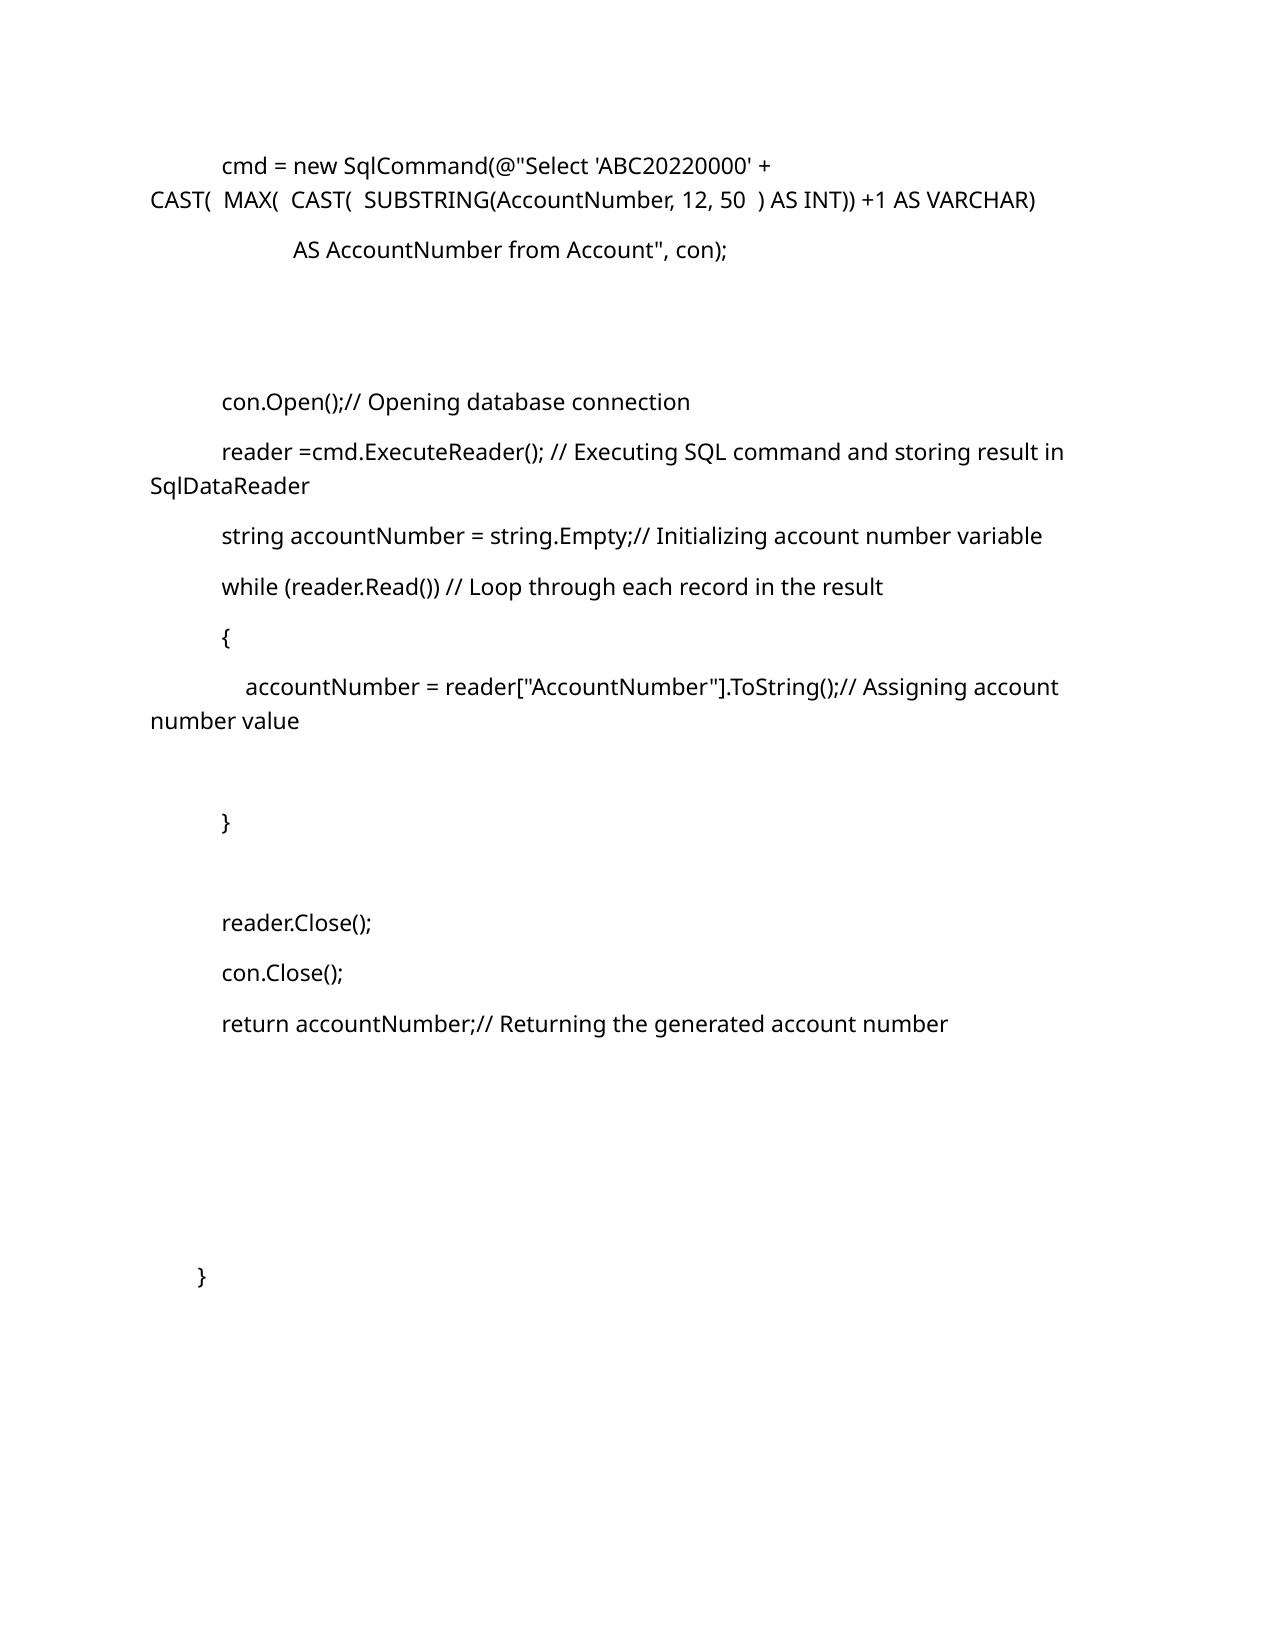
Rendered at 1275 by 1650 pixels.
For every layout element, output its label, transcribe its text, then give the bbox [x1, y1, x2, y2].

text AS AccountNumber from Account", con); [150, 234, 1125, 265]
text cmd = new SqlCommand(@"Select 'ABC20220000' + CAST( MAX( CAST( SUBSTRING(AccountNumber, 12, 50 ) AS INT)) +1 AS VARCHAR) [150, 150, 1125, 215]
text } [150, 1259, 1125, 1291]
text accountNumber = reader["AccountNumber"].ToString();// Assigning account number value [150, 671, 1125, 736]
text con.Close(); [150, 957, 1125, 988]
text reader =cmd.ExecuteReader(); // Executing SQL command and storing result in SqlDataReader [150, 436, 1125, 501]
text string accountNumber = string.Empty;// Initializing account number variable [150, 520, 1125, 551]
text { [150, 621, 1125, 652]
text reader.Close(); [150, 907, 1125, 938]
text return accountNumber;// Returning the generated account number [150, 1007, 1125, 1039]
text con.Open();// Opening database connection [150, 385, 1125, 417]
text while (reader.Read()) // Loop through each record in the result [150, 570, 1125, 602]
text } [150, 806, 1125, 837]
